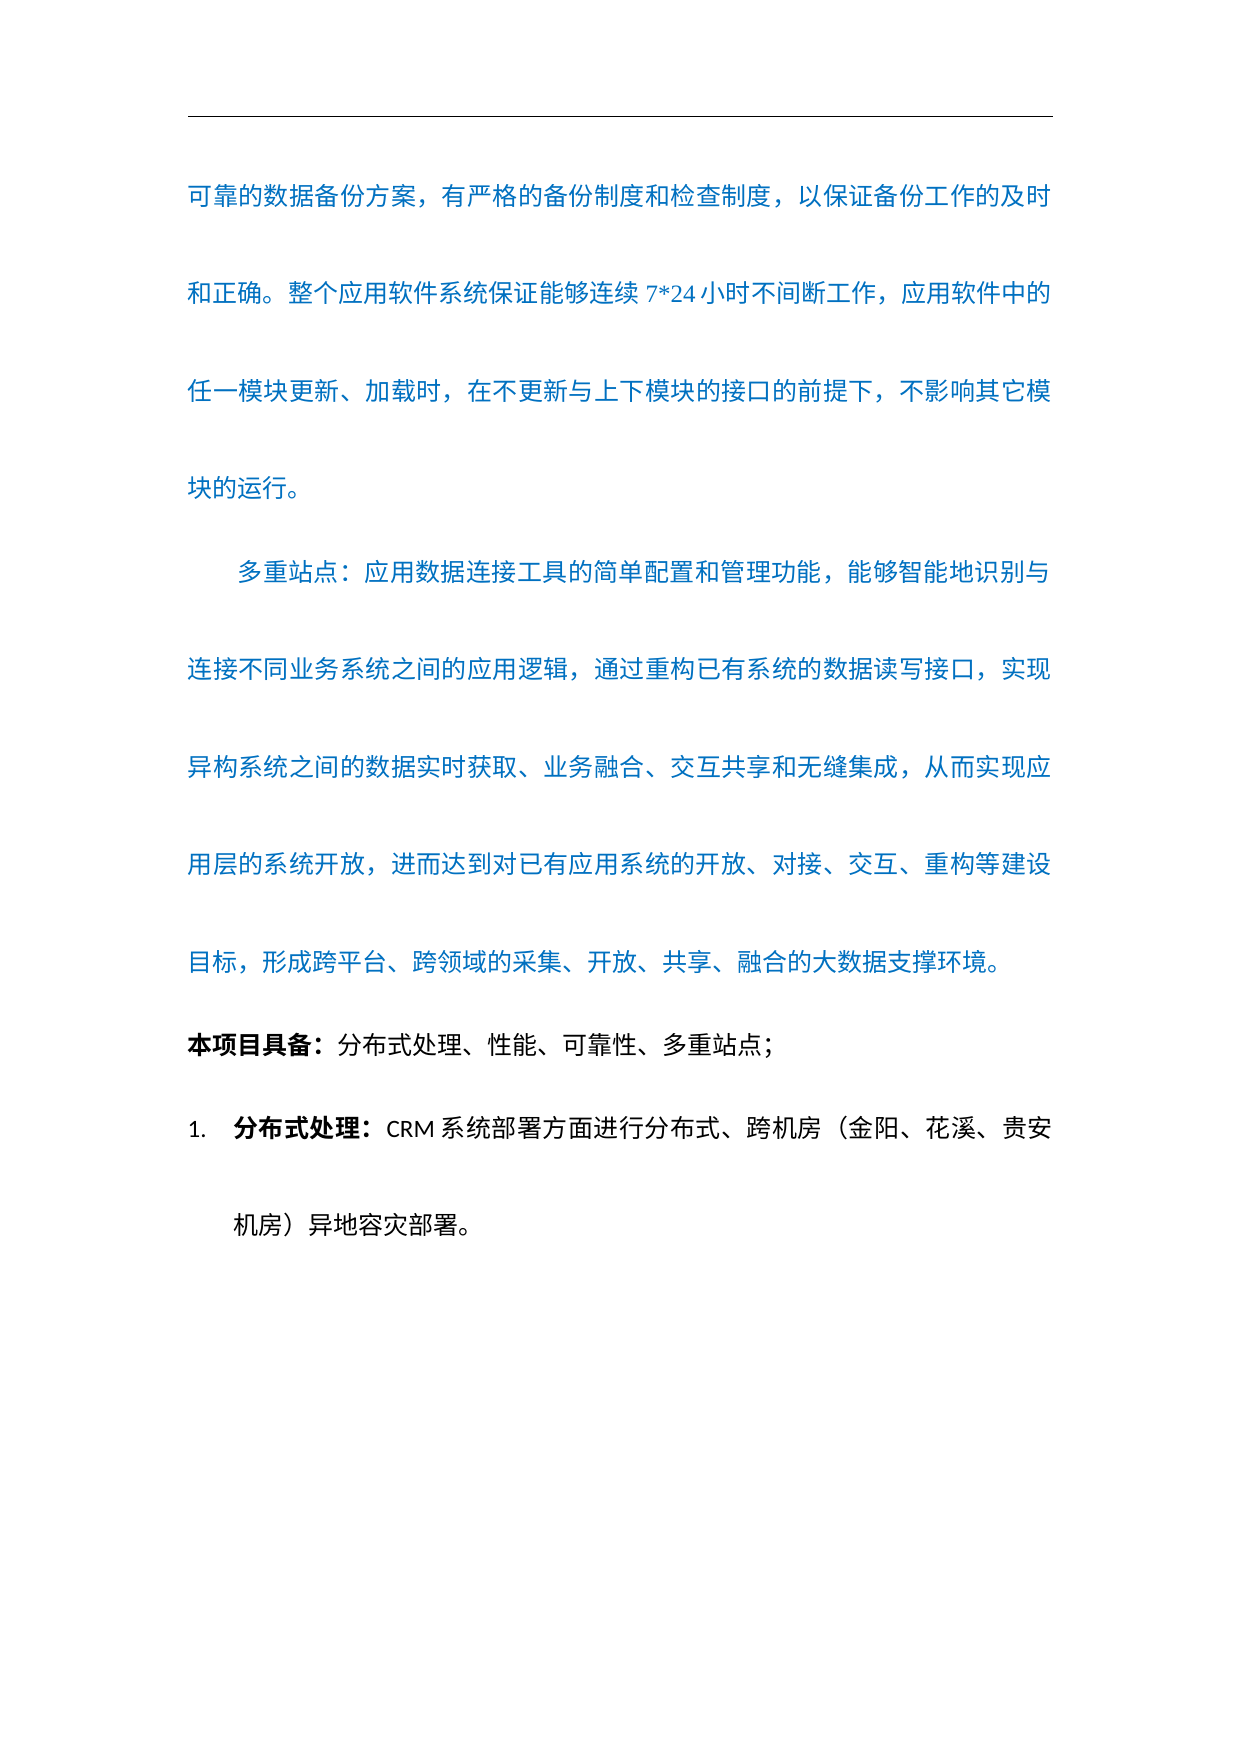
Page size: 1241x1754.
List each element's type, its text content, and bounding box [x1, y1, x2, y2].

text 本项目具备：分布式处理、性能、可靠性、多重站点； [187, 1011, 1053, 1076]
list 分布式处理：CRM系统部署方面进行分布式、跨机房（金阳、花溪、贵安机房）异地容灾部署。 [187, 1094, 1053, 1256]
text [187, 162, 1053, 519]
text 多重站点：应用数据连接工具的简单配置和管理功能，能够智能地识别与连接不同业务系统之间的应用逻辑，通过重构已有系统的数据读写接口，实现异构系统之间的数据实时获取、业务融合、交互共享和无缝集成，从而实现应用层的系统开放，进而达到对已有应用系统的开放、对接、交互、重构等建设目标，形成跨平台、跨领域的采集、开放、共享、融合的大数据支撑环境。 [187, 538, 1053, 993]
